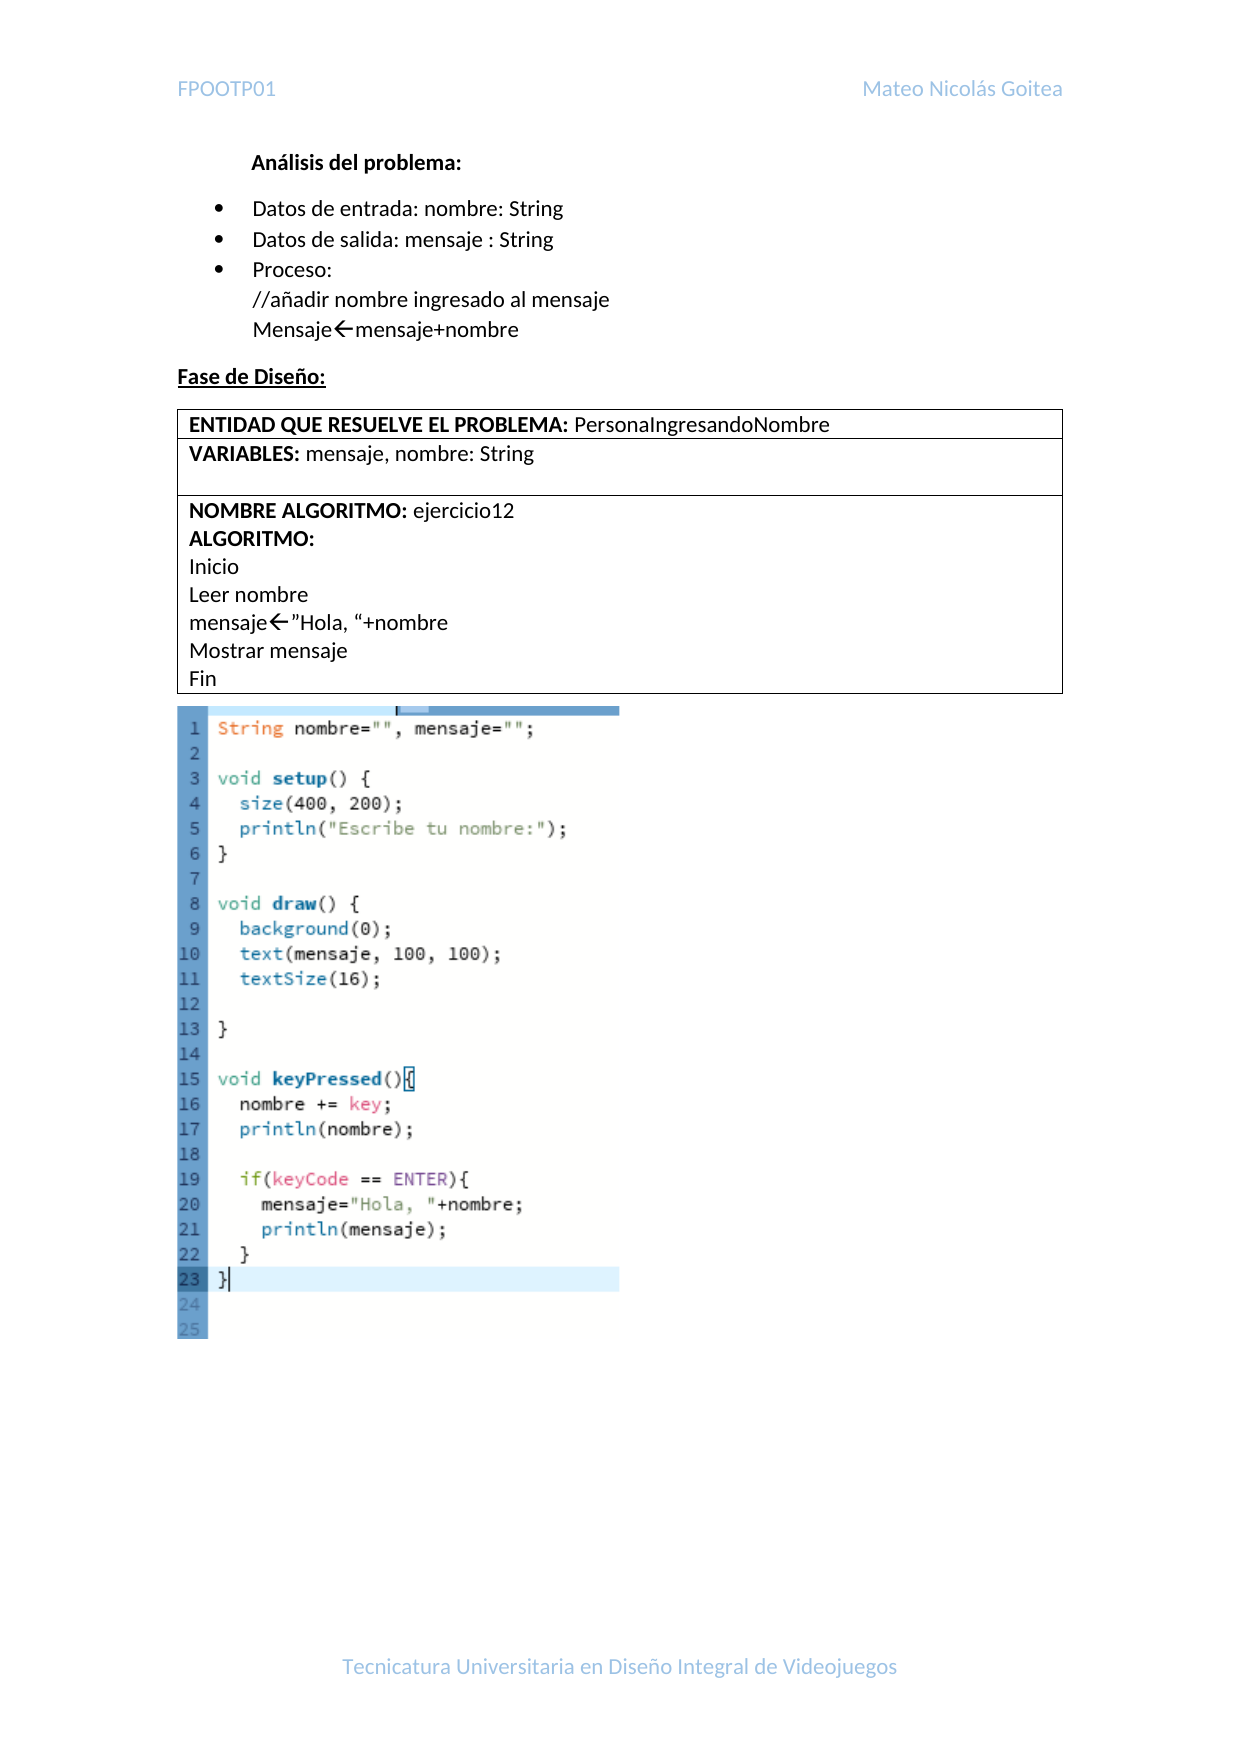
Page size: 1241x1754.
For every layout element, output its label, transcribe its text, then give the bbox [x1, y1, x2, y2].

picture [177, 706, 620, 1339]
list Datos de salida: mensaje : String [215, 225, 1063, 253]
list Mensajemensaje+nombre [252, 315, 1063, 343]
table_cell VARIABLES: mensaje, nombre: String [178, 439, 1062, 495]
list Proceso: [215, 255, 1063, 283]
list Datos de entrada: nombre: String [215, 194, 1063, 222]
text Fase de Diseño: [177, 362, 1063, 390]
table_header ENTIDAD QUE RESUELVE EL PROBLEMA: PersonaIngresandoNombre [178, 410, 1062, 438]
table_cell NOMBRE ALGORITMO: ejercicio12 ALGORITMO: Inicio Leer nombre mensaje”Hola, “+nombre Mostrar mensaje Fin [178, 496, 1062, 692]
text Análisis del problema: [177, 148, 1063, 176]
list //añadir nombre ingresado al mensaje [252, 285, 1063, 313]
